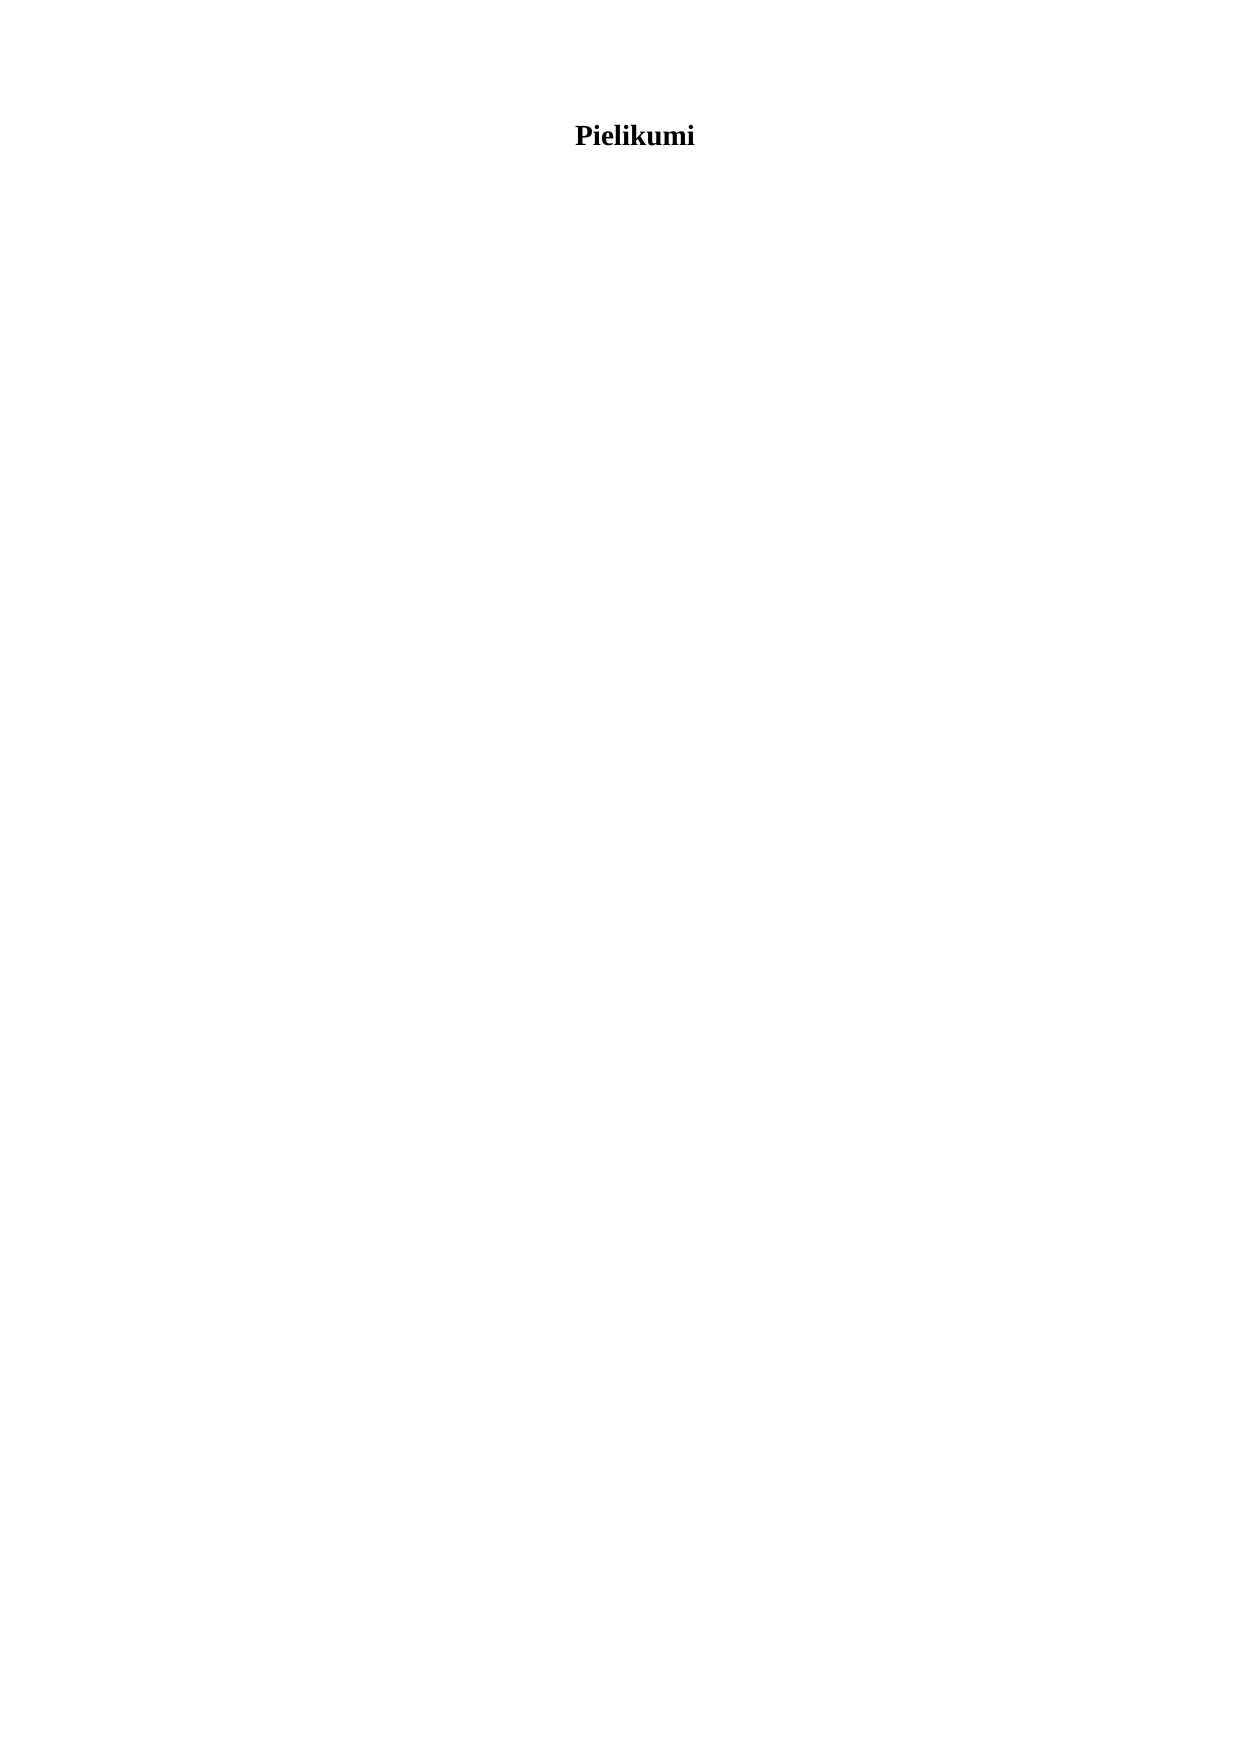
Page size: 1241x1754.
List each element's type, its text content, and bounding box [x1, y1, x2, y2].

text Pielikumi [148, 118, 1122, 152]
